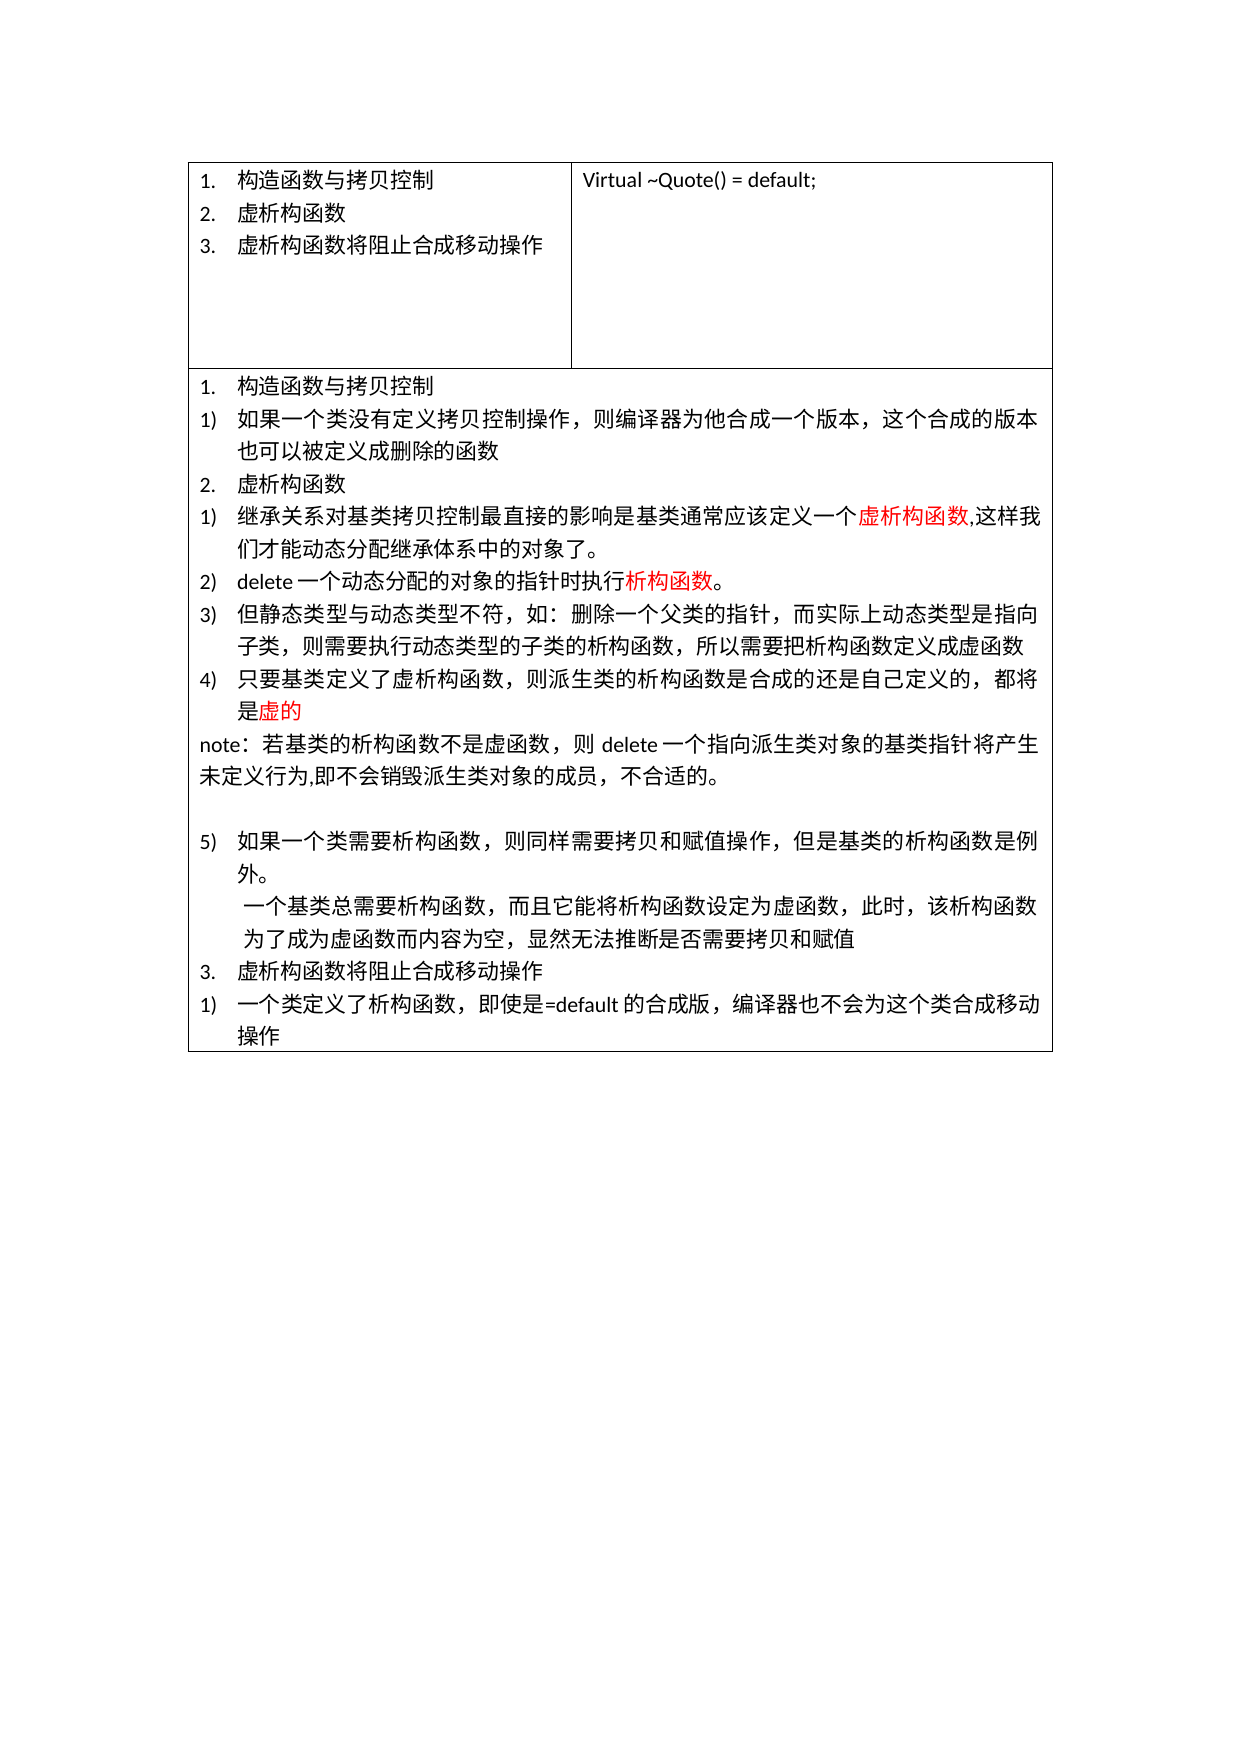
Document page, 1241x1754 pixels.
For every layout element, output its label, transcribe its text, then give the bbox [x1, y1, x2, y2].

table_header 构造函数与拷贝控制 虚析构函数 虚析构函数将阻止合成移动操作 [189, 163, 571, 368]
table_cell 构造函数与拷贝控制 如果一个类没有定义拷贝控制操作，则编译器为他合成一个版本，这个合成的版本也可以被定义成删除的函数 虚析构函数 继承关系对基类拷贝控制最直接的影响是基类通常应该定义一个虚析构函数,这样我们才能动态分配继承体系中的对象了。 delete一个动态分配的对象的指针时执行析构函数。 但静态类型与动态类型不符，如：删除一个父类的指针，而实际上动态类型是指向子类，则需要执行动态类型的子类的析构函数，所以需要把析构函数定义成虚函数 只要基类定义了虚析构函数，则派生类的析构函数是合成的还是自己定义的，都将是虚的 note：若基类的析构函数不是虚函数，则delete一个指向派生类对象的基类指针将产生未定义行为,即不会销毁派生类对象的成员，不合适的。 如果一个类需要析构函数，则同样需要拷贝和赋值操作，但是基类的析构函数是例外。 一个基类总需要析构函数，而且它能将析构函数设定为虚函数，此时，该析构函数为了成为虚函数而内容为空，显然无法推断是否需要拷贝和赋值 虚析构函数将阻止合成移动操作 一个类定义了析构函数，即使是=default的合成版，编译器也不会为这个类合成移动操作 [189, 369, 1052, 1051]
table_header Virtual ~Quote() = default; [572, 163, 1052, 368]
